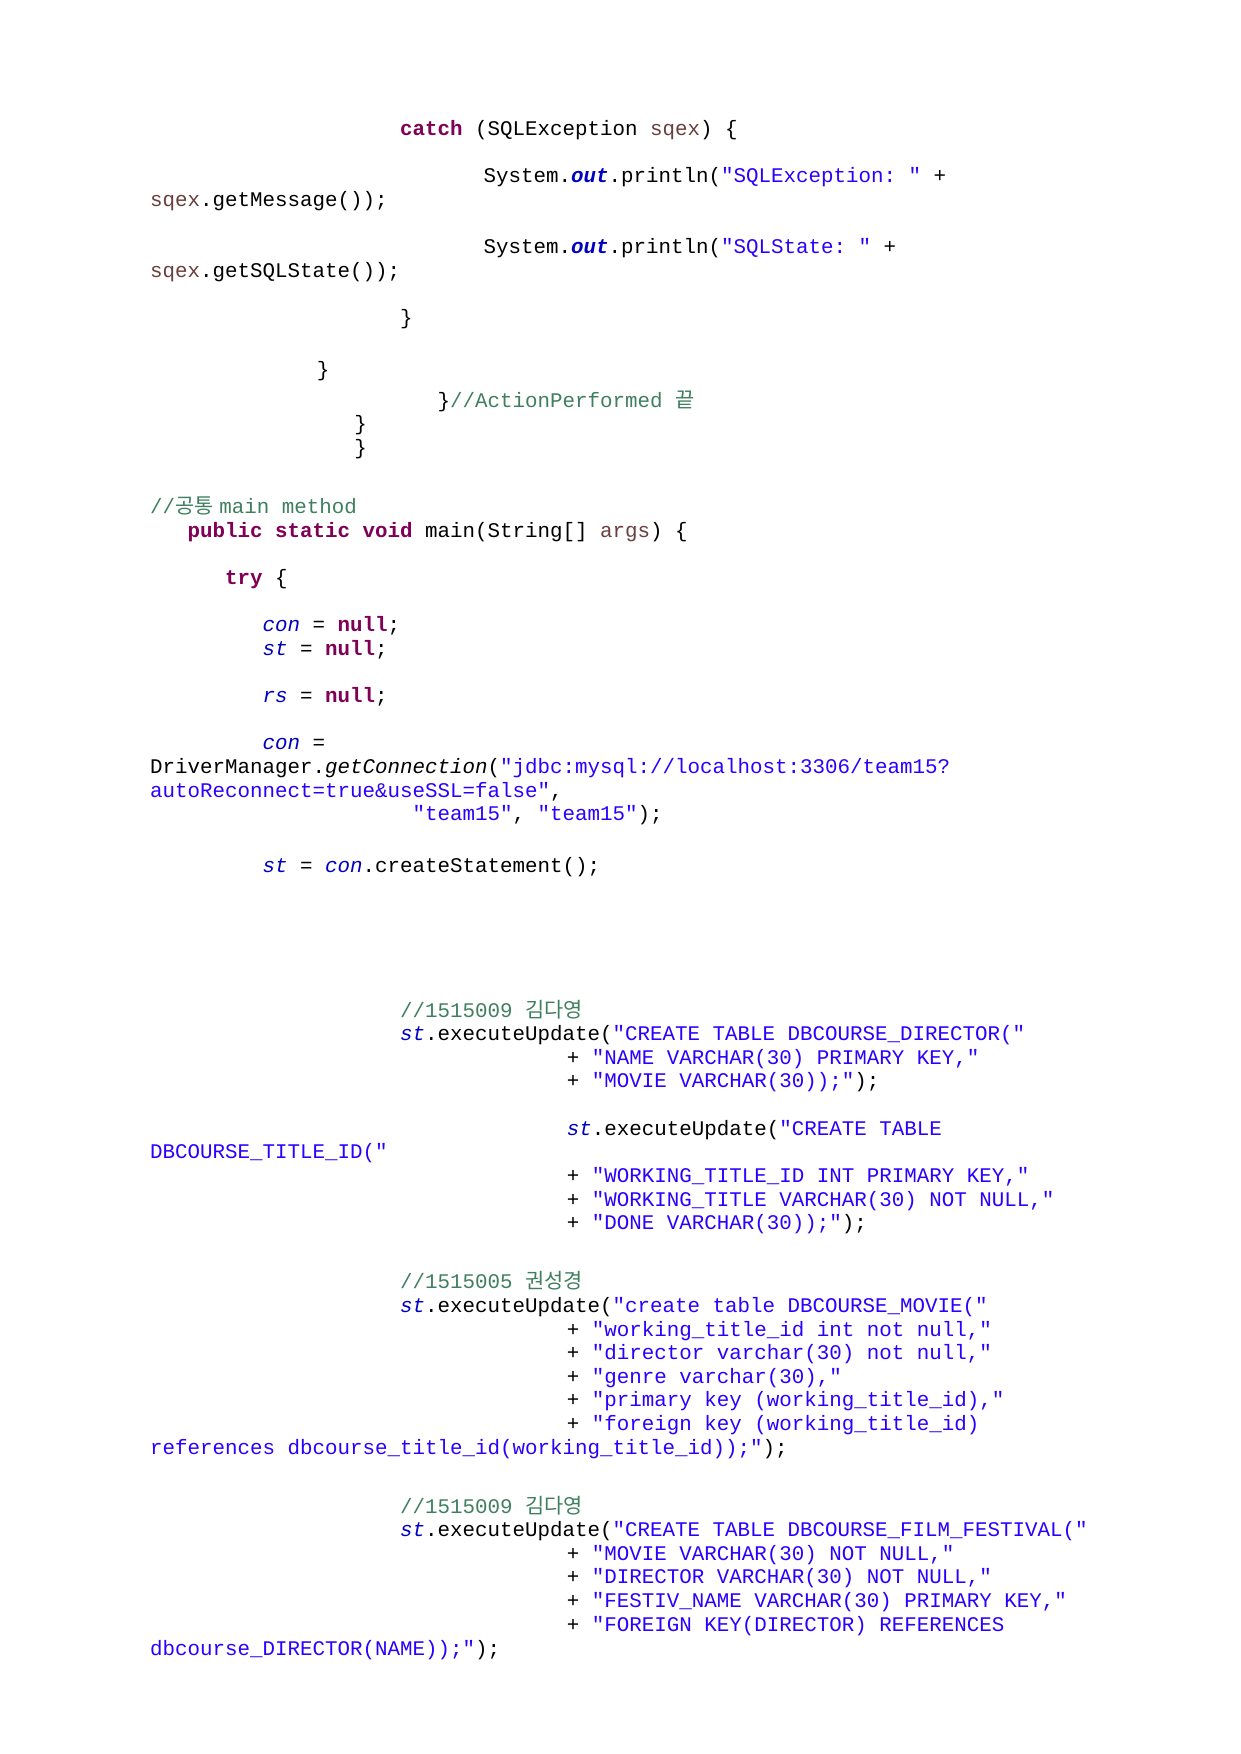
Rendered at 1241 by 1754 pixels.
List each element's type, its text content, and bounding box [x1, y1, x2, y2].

text //1515009 김다영 [150, 1489, 1090, 1519]
text rs = null; [150, 685, 1090, 709]
text + "DIRECTOR VARCHAR(30) NOT NULL," [150, 1567, 1090, 1590]
text public static void main(String[] args) { [150, 519, 1090, 543]
text + "MOVIE VARCHAR(30));"); [150, 1071, 1090, 1094]
text } [150, 307, 1090, 331]
text st = con.createStatement(); [150, 855, 1090, 879]
text try { [150, 567, 1090, 591]
text //공통 main method [150, 489, 1090, 519]
text st.executeUpdate("create table DBCOURSE_MOVIE(" [150, 1295, 1090, 1318]
text + "MOVIE VARCHAR(30) NOT NULL," [150, 1543, 1090, 1567]
text + "FESTIV_NAME VARCHAR(30) PRIMARY KEY," [150, 1590, 1090, 1614]
text + "WORKING_TITLE VARCHAR(30) NOT NULL," [150, 1189, 1090, 1212]
text //1515005 권성경 [150, 1264, 1090, 1295]
text + "primary key (working_title_id)," [150, 1389, 1090, 1413]
text System.out.println("SQLException: " + sqex.getMessage()); [150, 165, 1090, 213]
text con = DriverManager.getConnection("jdbc:mysql://localhost:3306/team15?autoReconnect=true&useSSL=false", [150, 732, 1090, 803]
text + "NAME VARCHAR(30) PRIMARY KEY," [150, 1047, 1090, 1071]
text System.out.println("SQLState: " + sqex.getSQLState()); [150, 236, 1090, 284]
text + "foreign key (working_title_id) references dbcourse_title_id(working_title_id));"); [150, 1413, 1090, 1460]
text } [150, 413, 1090, 437]
text + "director varchar(30) not null," [150, 1342, 1090, 1366]
text catch (SQLException sqex) { [150, 118, 1090, 142]
text st.executeUpdate("CREATE TABLE DBCOURSE_TITLE_ID(" [150, 1118, 1090, 1165]
text con = null; [150, 614, 1090, 638]
text + "DONE VARCHAR(30));"); [150, 1212, 1090, 1236]
text }//ActionPerformed 끝 [150, 383, 1090, 413]
text st.executeUpdate("CREATE TABLE DBCOURSE_DIRECTOR(" [150, 1023, 1090, 1047]
text //1515009 김다영 [150, 993, 1090, 1023]
text st = null; [150, 638, 1090, 661]
text } [150, 437, 1090, 461]
text + "FOREIGN KEY(DIRECTOR) REFERENCES dbcourse_DIRECTOR(NAME));"); [150, 1614, 1090, 1661]
text + "working_title_id int not null," [150, 1318, 1090, 1342]
text "team15", "team15"); [150, 803, 1090, 827]
text st.executeUpdate("CREATE TABLE DBCOURSE_FILM_FESTIVAL(" [150, 1519, 1090, 1543]
text } [150, 359, 1090, 383]
text + "genre varchar(30)," [150, 1366, 1090, 1389]
text + "WORKING_TITLE_ID INT PRIMARY KEY," [150, 1165, 1090, 1189]
